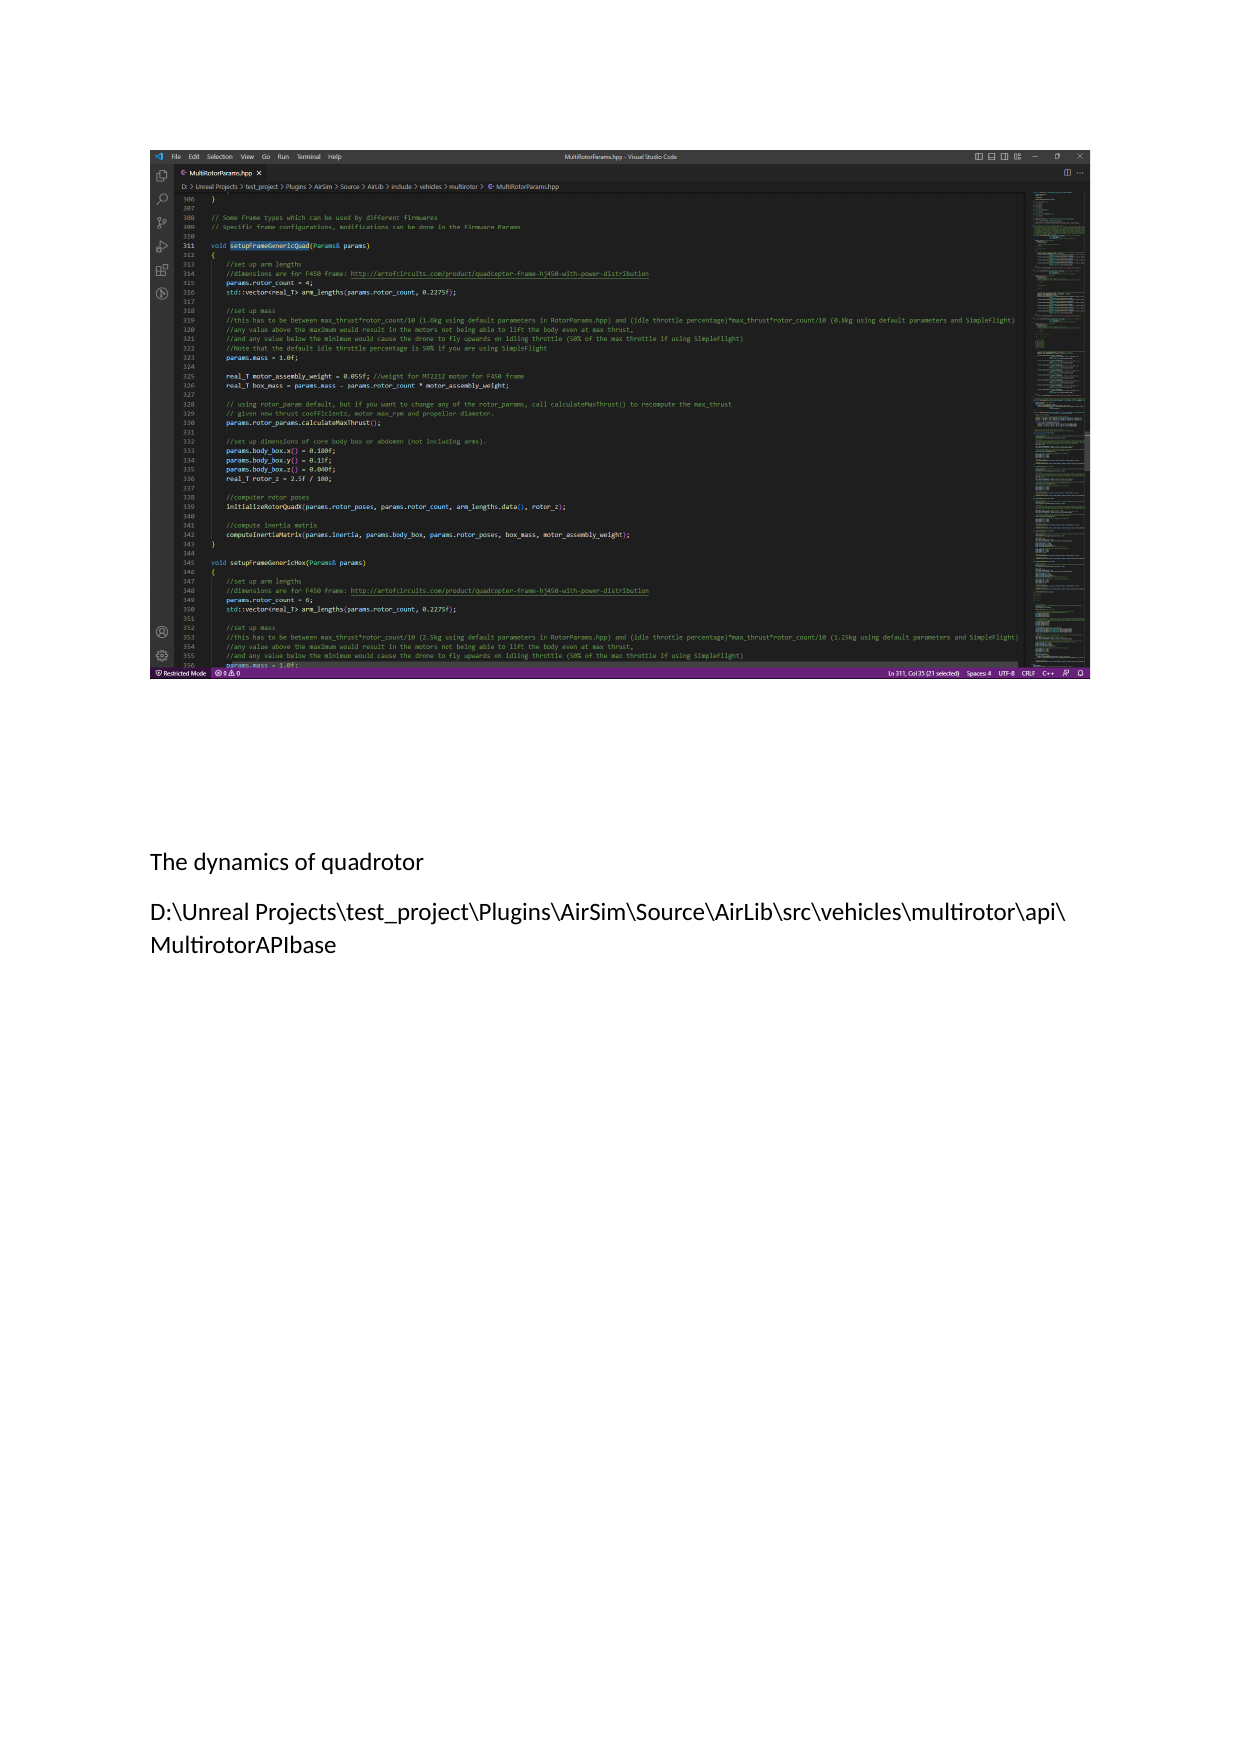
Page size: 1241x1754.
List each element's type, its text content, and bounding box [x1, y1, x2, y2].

text The dynamics of quadrotor [150, 846, 1090, 877]
text D:\Unreal Projects\test_project\Plugins\AirSim\Source\AirLib\src\vehicles\multirotor\api\MultirotorAPIbase [150, 896, 1090, 959]
picture [150, 150, 1091, 679]
